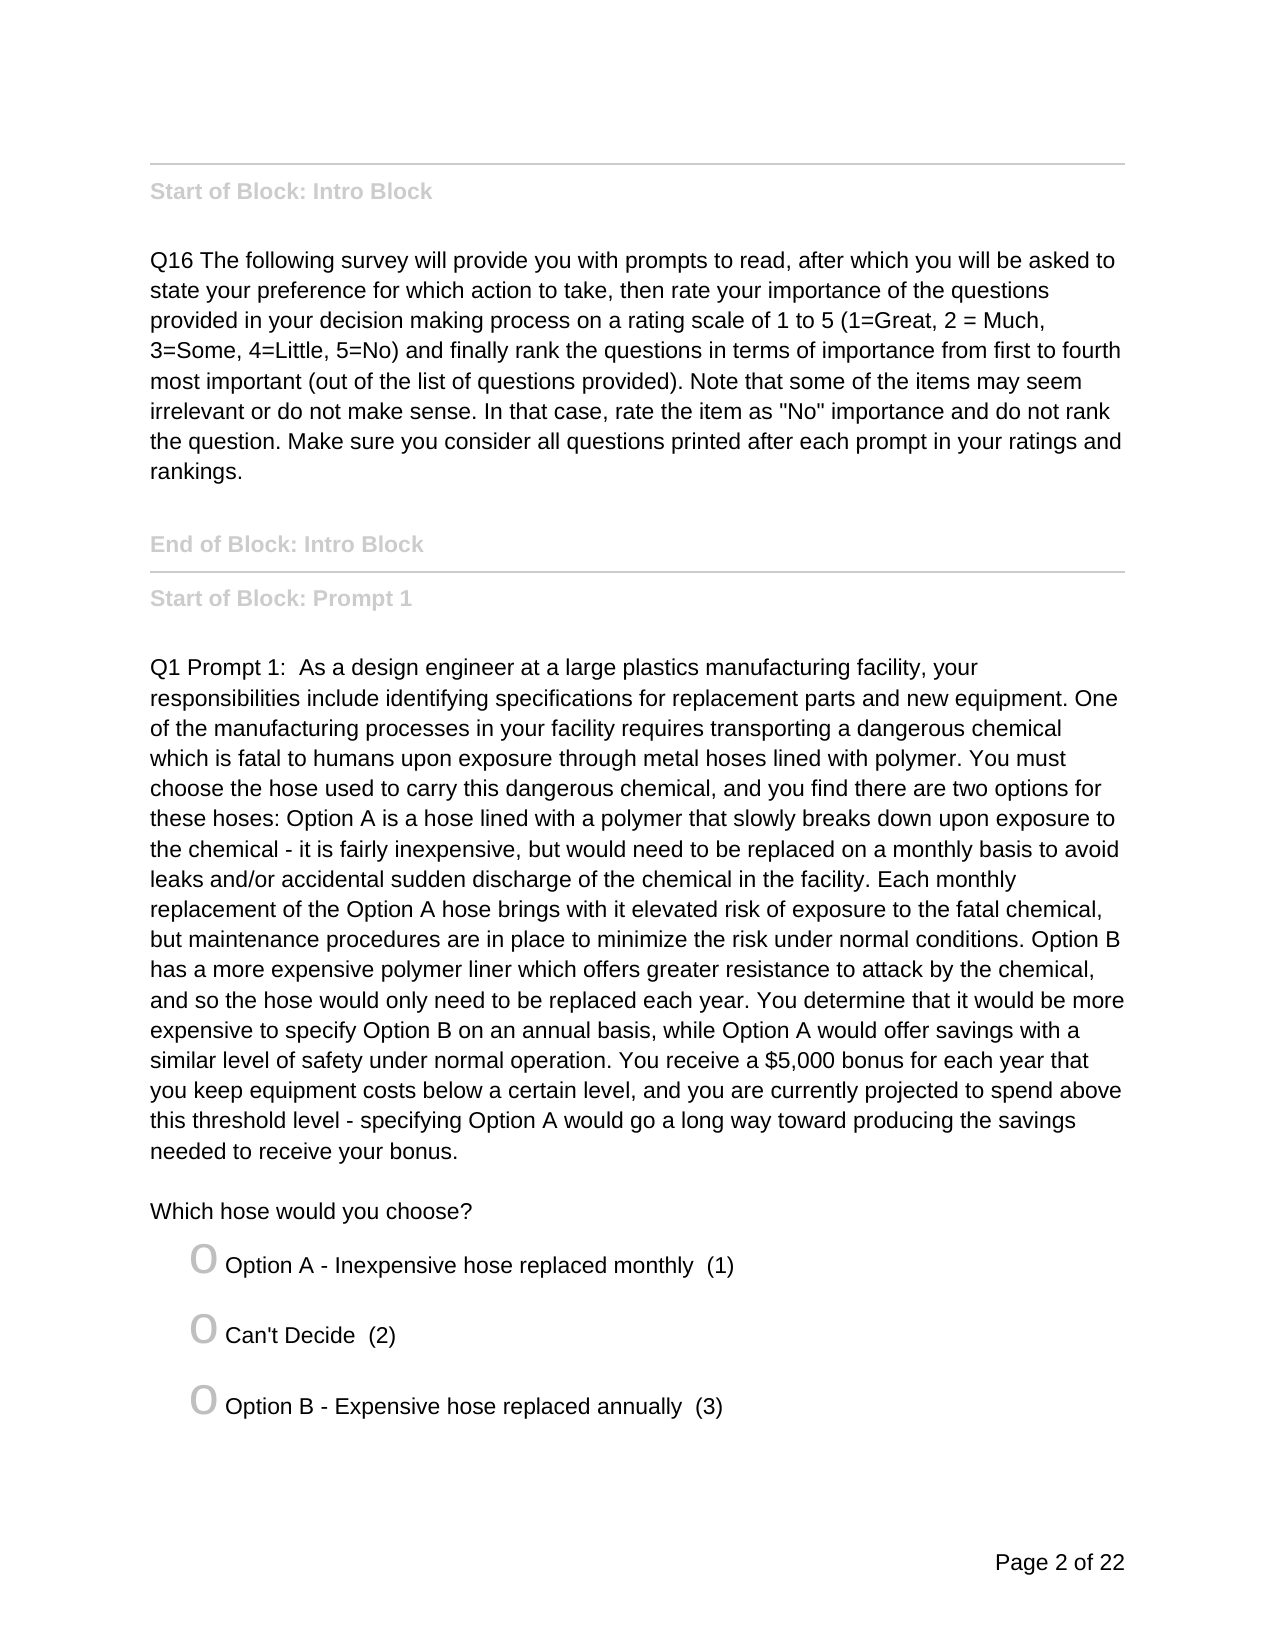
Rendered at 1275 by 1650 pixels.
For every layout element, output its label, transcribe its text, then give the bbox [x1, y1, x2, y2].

list Can't Decide (2) [187, 1299, 1125, 1360]
list Option B - Expensive hose replaced annually (3) [187, 1369, 1125, 1431]
text Q16 The following survey will provide you with prompts to read, after which you will be asked to state your preference for which action to take, then rate your importance of the questions provided in your decision making process on a rating scale of 1 to 5 (1=Great, 2 = Much, 3=Some, 4=Little, 5=No) and finally rank the questions in terms of importance from first to fourth most important (out of the list of questions provided). Note that some of the items may seem irrelevant or do not make sense. In that case, rate the item as "No" importance and do not rank the question. Make sure you consider all questions printed after each prompt in your ratings and rankings. [150, 247, 1125, 484]
text Start of Block: Prompt 1 [150, 585, 1125, 612]
list Option A - Inexpensive hose replaced monthly (1) [187, 1228, 1125, 1289]
text Start of Block: Intro Block [150, 178, 1125, 204]
text End of Block: Intro Block [150, 531, 1125, 557]
text Q1 Prompt 1: As a design engineer at a large plastics manufacturing facility, your responsibilities include identifying specifications for replacement parts and new equipment. One of the manufacturing processes in your facility requires transporting a dangerous chemical which is fatal to humans upon exposure through metal hoses lined with polymer. You must choose the hose used to carry this dangerous chemical, and you find there are two options for these hoses: Option A is a hose lined with a polymer that slowly breaks down upon exposure to the chemical - it is fairly inexpensive, but would need to be replaced on a monthly basis to avoid leaks and/or accidental sudden discharge of the chemical in the facility. Each monthly replacement of the Option A hose brings with it elevated risk of exposure to the fatal chemical, but maintenance procedures are in place to minimize the risk under normal conditions. Option B has a more expensive polymer liner which offers greater resistance to attack by the chemical, and so the hose would only need to be replaced each year. You determine that it would be more expensive to specify Option B on an annual basis, while Option A would offer savings with a similar level of safety under normal operation. You receive a $5,000 bonus for each year that you keep equipment costs below a certain level, and you are currently projected to spend above this threshold level - specifying Option A would go a long way toward producing the savings needed to receive your bonus. Which hose would you choose? [150, 654, 1125, 1224]
